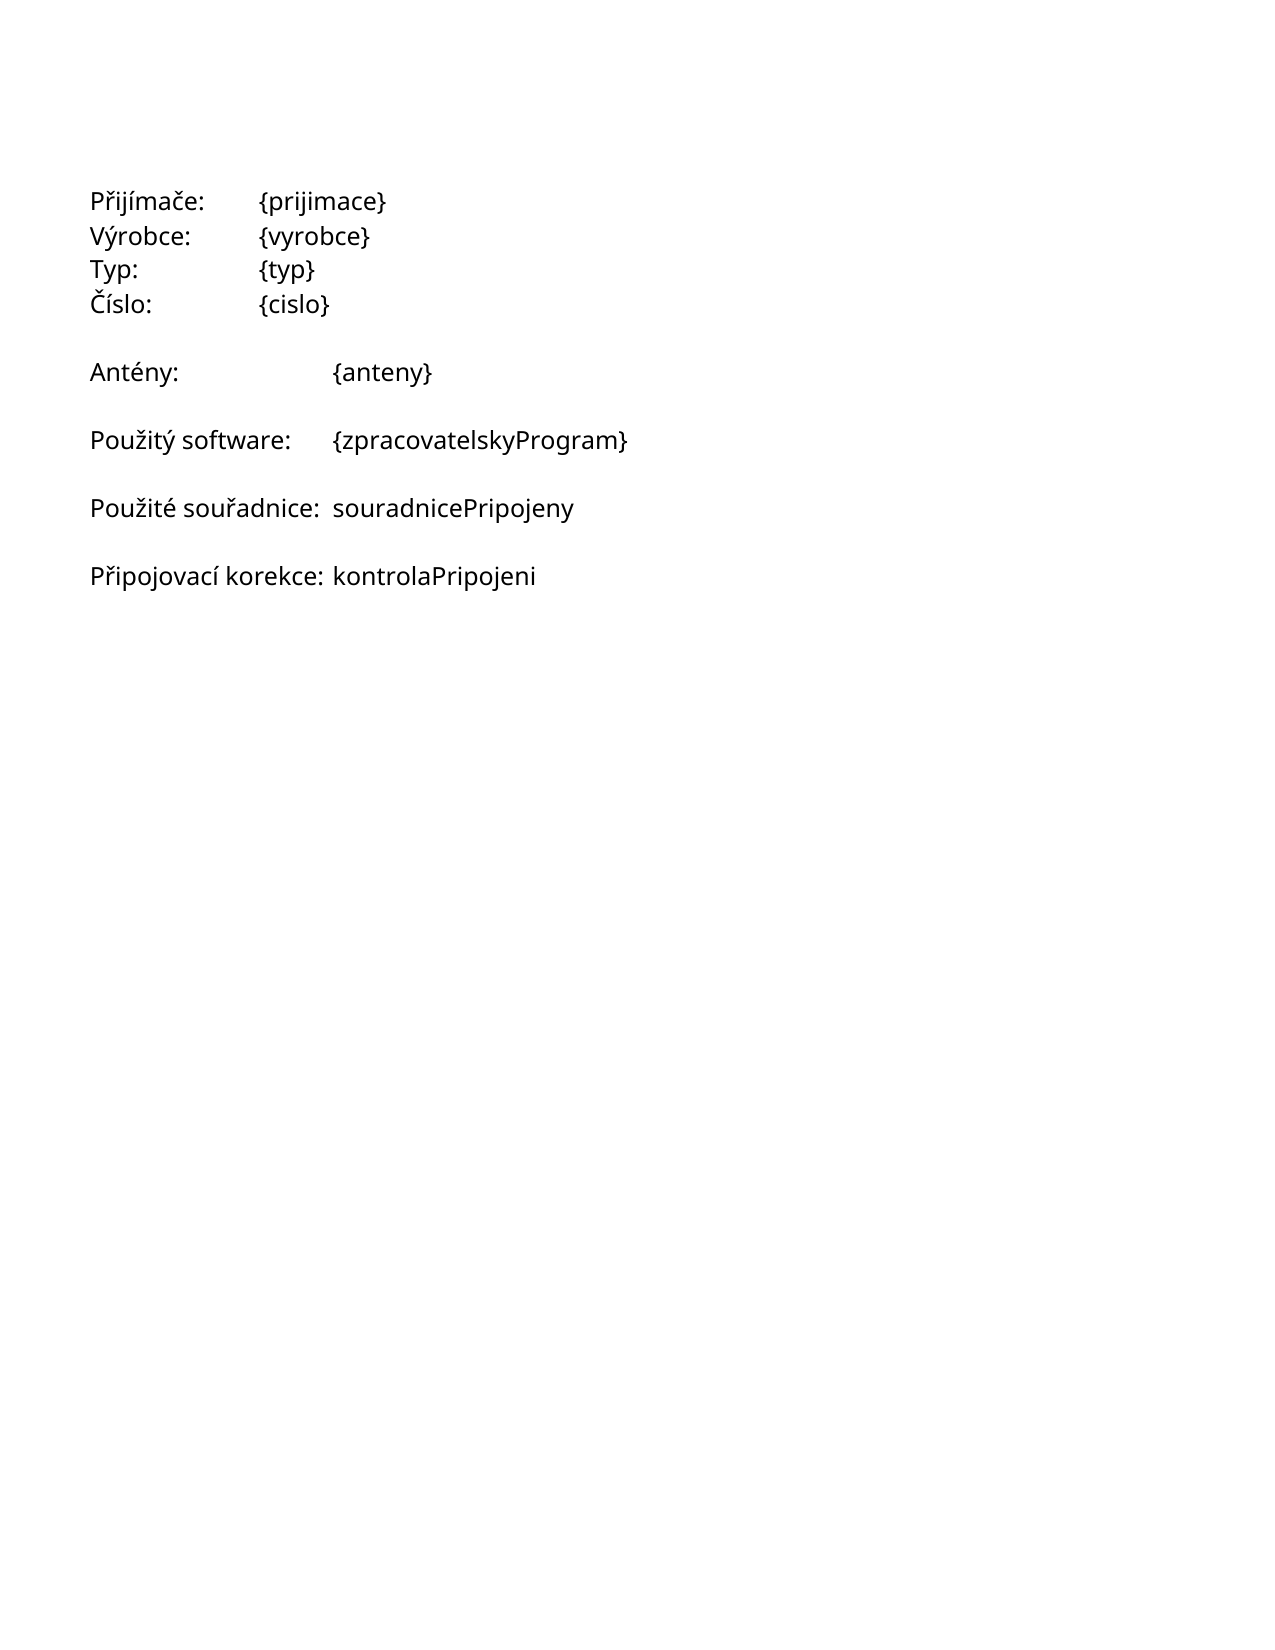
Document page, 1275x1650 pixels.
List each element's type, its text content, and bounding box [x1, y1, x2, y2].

text Antény: {anteny} [89, 354, 1247, 388]
text Přijímače: {prijimace} [89, 184, 1247, 218]
text Číslo: {cislo} [89, 286, 1247, 320]
text Použitý software: {zpracovatelskyProgram} [89, 422, 1247, 457]
text Připojovací korekce: kontrolaPripojeni [89, 559, 1247, 593]
text Použité souřadnice: souradnicePripojeny [89, 491, 1247, 525]
text Výrobce: {vyrobce} [89, 218, 1247, 252]
text Typ: {typ} [89, 252, 1247, 286]
